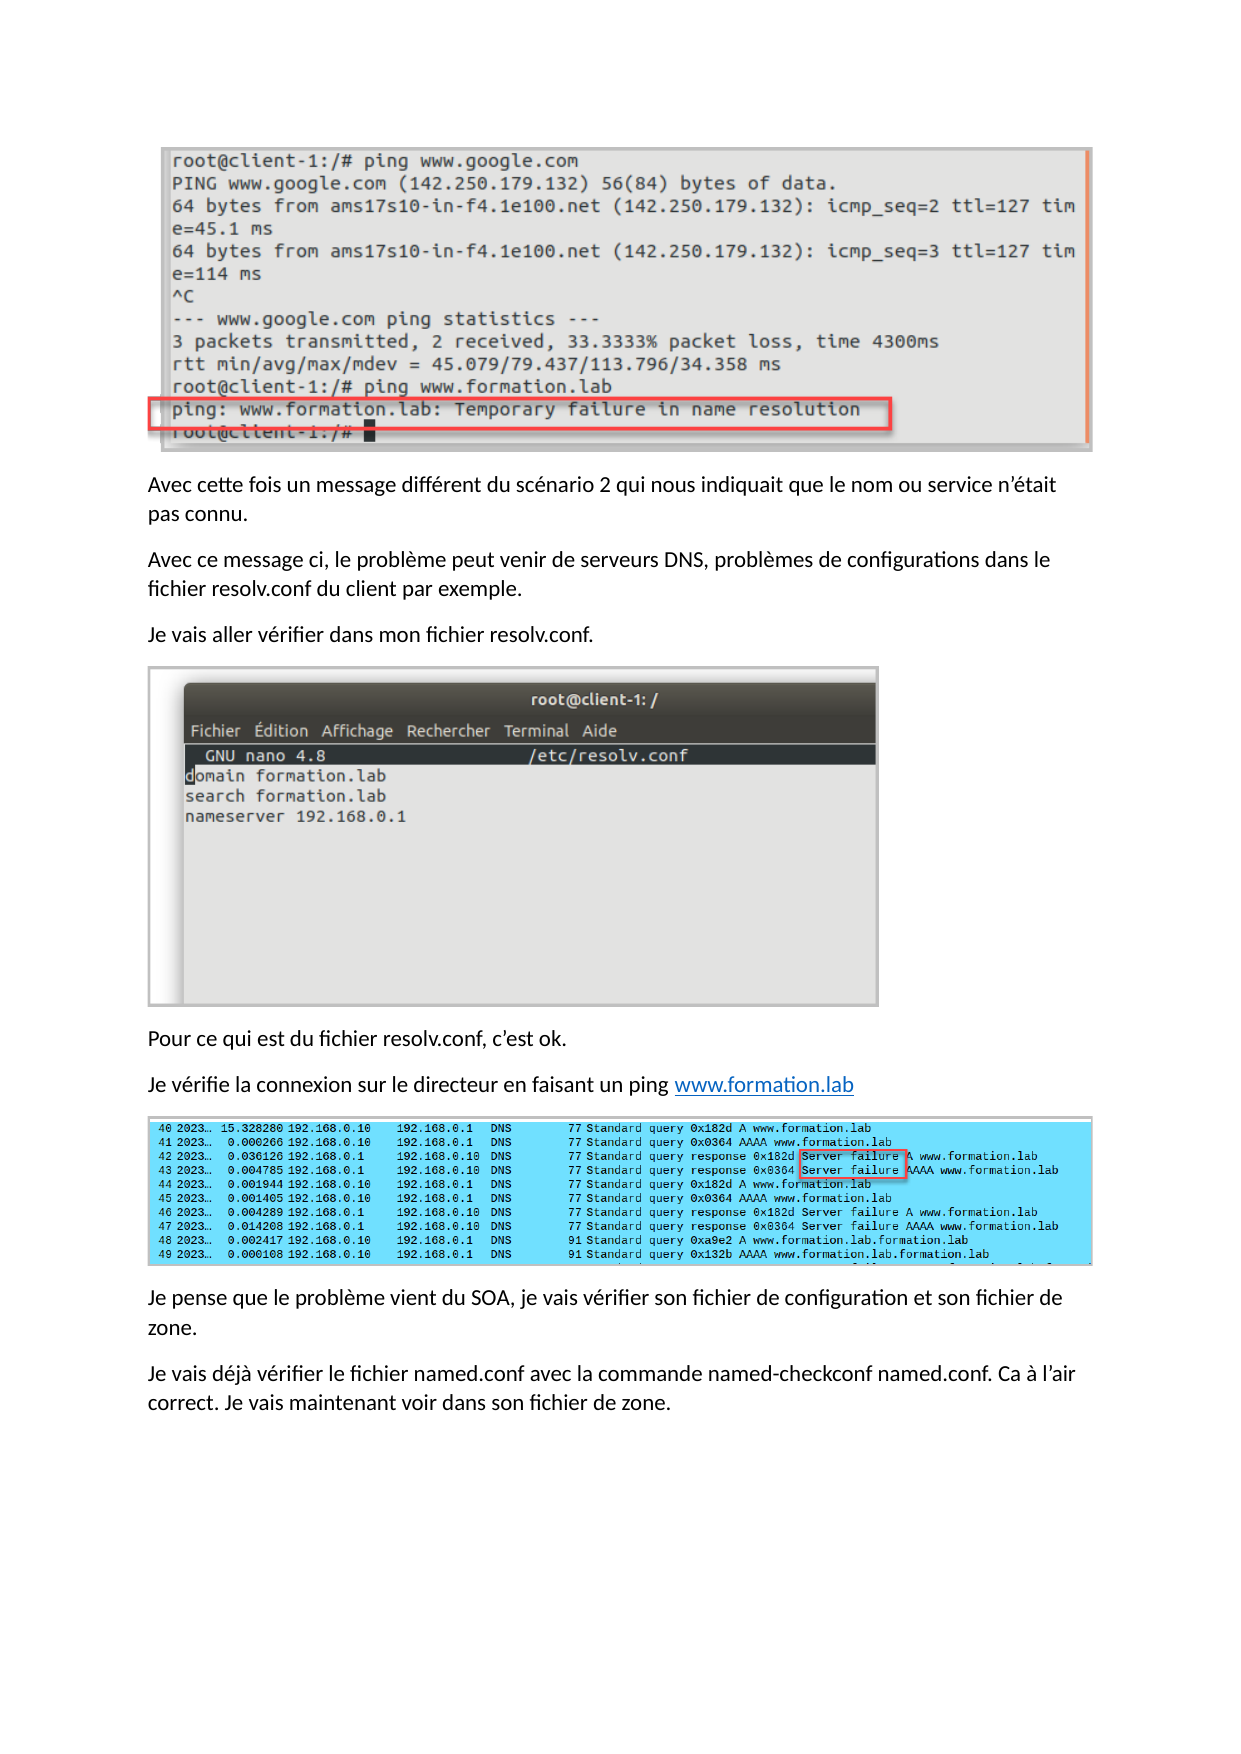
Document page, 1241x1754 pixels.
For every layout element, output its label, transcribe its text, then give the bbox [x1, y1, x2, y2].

picture [147, 666, 879, 1007]
picture [147, 1116, 1093, 1266]
text Avec cette fois un message différent du scénario 2 qui nous indiquait que le nom ou service n’était pas connu. [148, 470, 1093, 527]
picture [147, 147, 1093, 452]
text Pour ce qui est du fichier resolv.conf, c’est ok. [148, 1024, 1093, 1053]
text Je pense que le problème vient du SOA, je vais vérifier son fichier de configuration et son fichier de zone. [148, 1283, 1093, 1341]
text Je vais déjà vérifier le fichier named.conf avec la commande named-checkconf named.conf. Ca à l’air correct. Je vais maintenant voir dans son fichier de zone. [148, 1359, 1093, 1416]
text Je vérifie la connexion sur le directeur en faisant un ping www.formation.lab [148, 1071, 1093, 1099]
text Avec ce message ci, le problème peut venir de serveurs DNS, problèmes de configurations dans le fichier resolv.conf du client par exemple. [148, 545, 1093, 602]
text Je vais aller vérifier dans mon fichier resolv.conf. [148, 621, 1093, 648]
